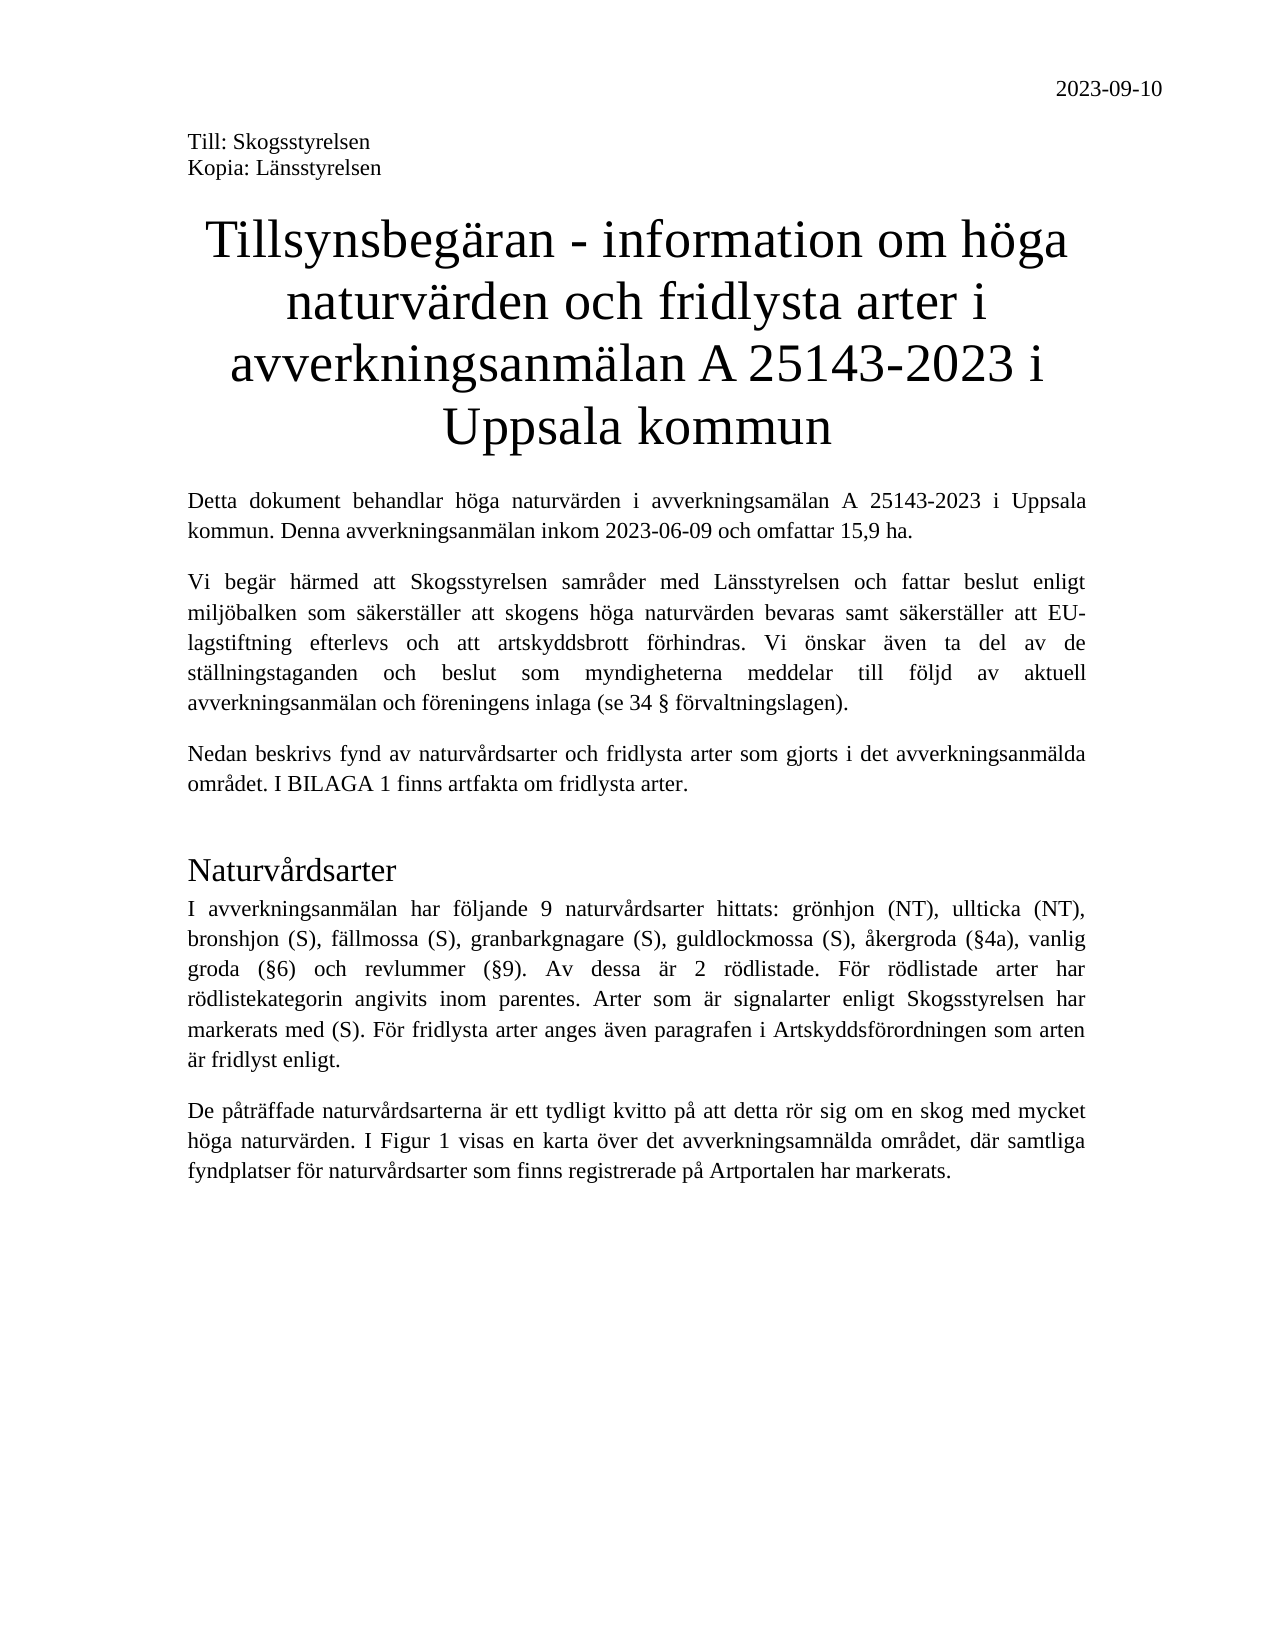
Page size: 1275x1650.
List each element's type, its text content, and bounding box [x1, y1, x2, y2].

text Detta dokument behandlar höga naturvärden i avverkningsamälan A 25143-2023 i Uppsala kommun. Denna avverkningsanmälan inkom 2023-06-09 och omfattar 15,9 ha. [187, 487, 1087, 544]
text Vi begär härmed att Skogsstyrelsen samråder med Länsstyrelsen och fattar beslut enligt miljöbalken som säkerställer att skogens höga naturvärden bevaras samt säkerställer att EU-lagstiftning efterlevs och att artskyddsbrott förhindras. Vi önskar även ta del av de ställningstaganden och beslut som myndigheterna meddelar till följd av aktuell avverkningsanmälan och föreningens inlaga (se 34 § förvaltningslagen). [187, 568, 1087, 716]
subtitle Naturvårdsarter [187, 851, 1087, 889]
text I avverkningsanmälan har följande 9 naturvårdsarter hittats: grönhjon (NT), ullticka (NT), bronshjon (S), fällmossa (S), granbarkgnagare (S), guldlockmossa (S), åkergroda (§4a), vanlig groda (§6) och revlummer (§9). Av dessa är 2 rödlistade. För rödlistade arter har rödlistekategorin angivits inom parentes. Arter som är signalarter enligt Skogsstyrelsen har markerats med (S). För fridlysta arter anges även paragrafen i Artskyddsförordningen som arten är fridlyst enligt. [187, 895, 1087, 1072]
title Tillsynsbegäran - information om höga naturvärden och fridlysta arter i avverkningsanmälan A 25143-2023 i Uppsala kommun [187, 207, 1087, 456]
text Nedan beskrivs fynd av naturvårdsarter och fridlysta arter som gjorts i det avverkningsanmälda området. I BILAGA 1 finns artfakta om fridlysta arter. [187, 740, 1087, 797]
text De påträffade naturvårdsarterna är ett tydligt kvitto på att detta rör sig om en skog med mycket höga naturvärden. I Figur 1 visas en karta över det avverkningsamnälda området, där samtliga fyndplatser för naturvårdsarter som finns registrerade på Artportalen har markerats. [187, 1097, 1087, 1184]
